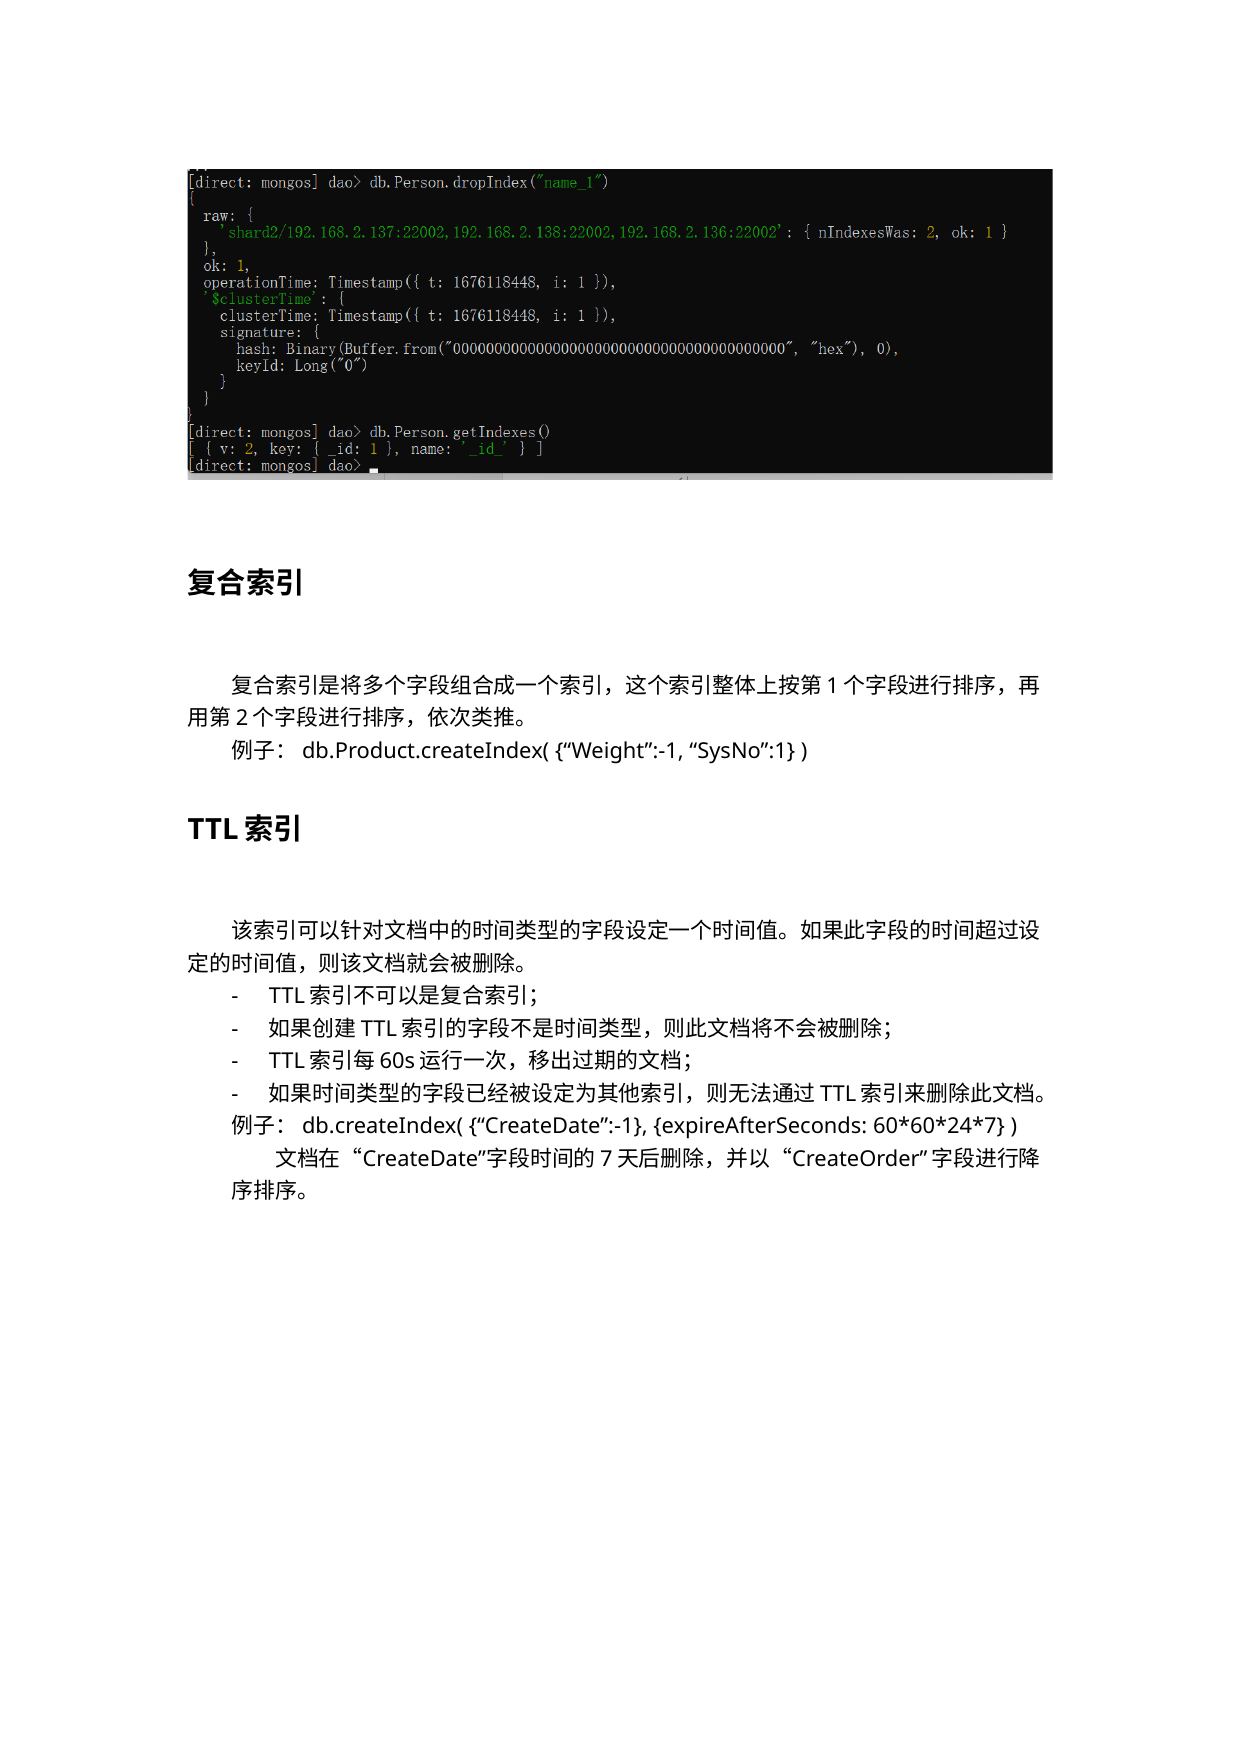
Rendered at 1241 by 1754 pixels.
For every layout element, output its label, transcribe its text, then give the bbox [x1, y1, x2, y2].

subtitle 复合索引 [187, 549, 1053, 614]
list TTL索引不可以是复合索引； [231, 978, 1053, 1011]
list TTL索引每60s运行一次，移出过期的文档； [231, 1043, 1053, 1076]
text 文档在“CreateDate”字段时间的7天后删除，并以“CreateOrder” 字段进行降序排序。 [231, 1141, 1053, 1206]
subtitle TTL索引 [187, 794, 1053, 859]
text 复合索引是将多个字段组合成一个索引，这个索引整体上按第1个字段进行排序，再用第2个字段进行排序，依次类推。 [187, 667, 1053, 732]
list 如果时间类型的字段已经被设定为其他索引，则无法通过TTL索引来删除此文档。 [231, 1076, 1053, 1108]
list 如果创建TTL索引的字段不是时间类型，则此文档将不会被删除； [231, 1011, 1053, 1043]
text 该索引可以针对文档中的时间类型的字段设定一个时间值。如果此字段的时间超过设定的时间值，则该文档就会被删除。 [187, 913, 1053, 978]
text 例子： db.createIndex( {“CreateDate”:-1}, {expireAfterSeconds: 60*60*24*7} ) [231, 1108, 1053, 1141]
text 例子： db.Product.createIndex( {“Weight”:-1, “SysNo”:1} ) [187, 732, 1053, 765]
picture [187, 169, 1053, 480]
